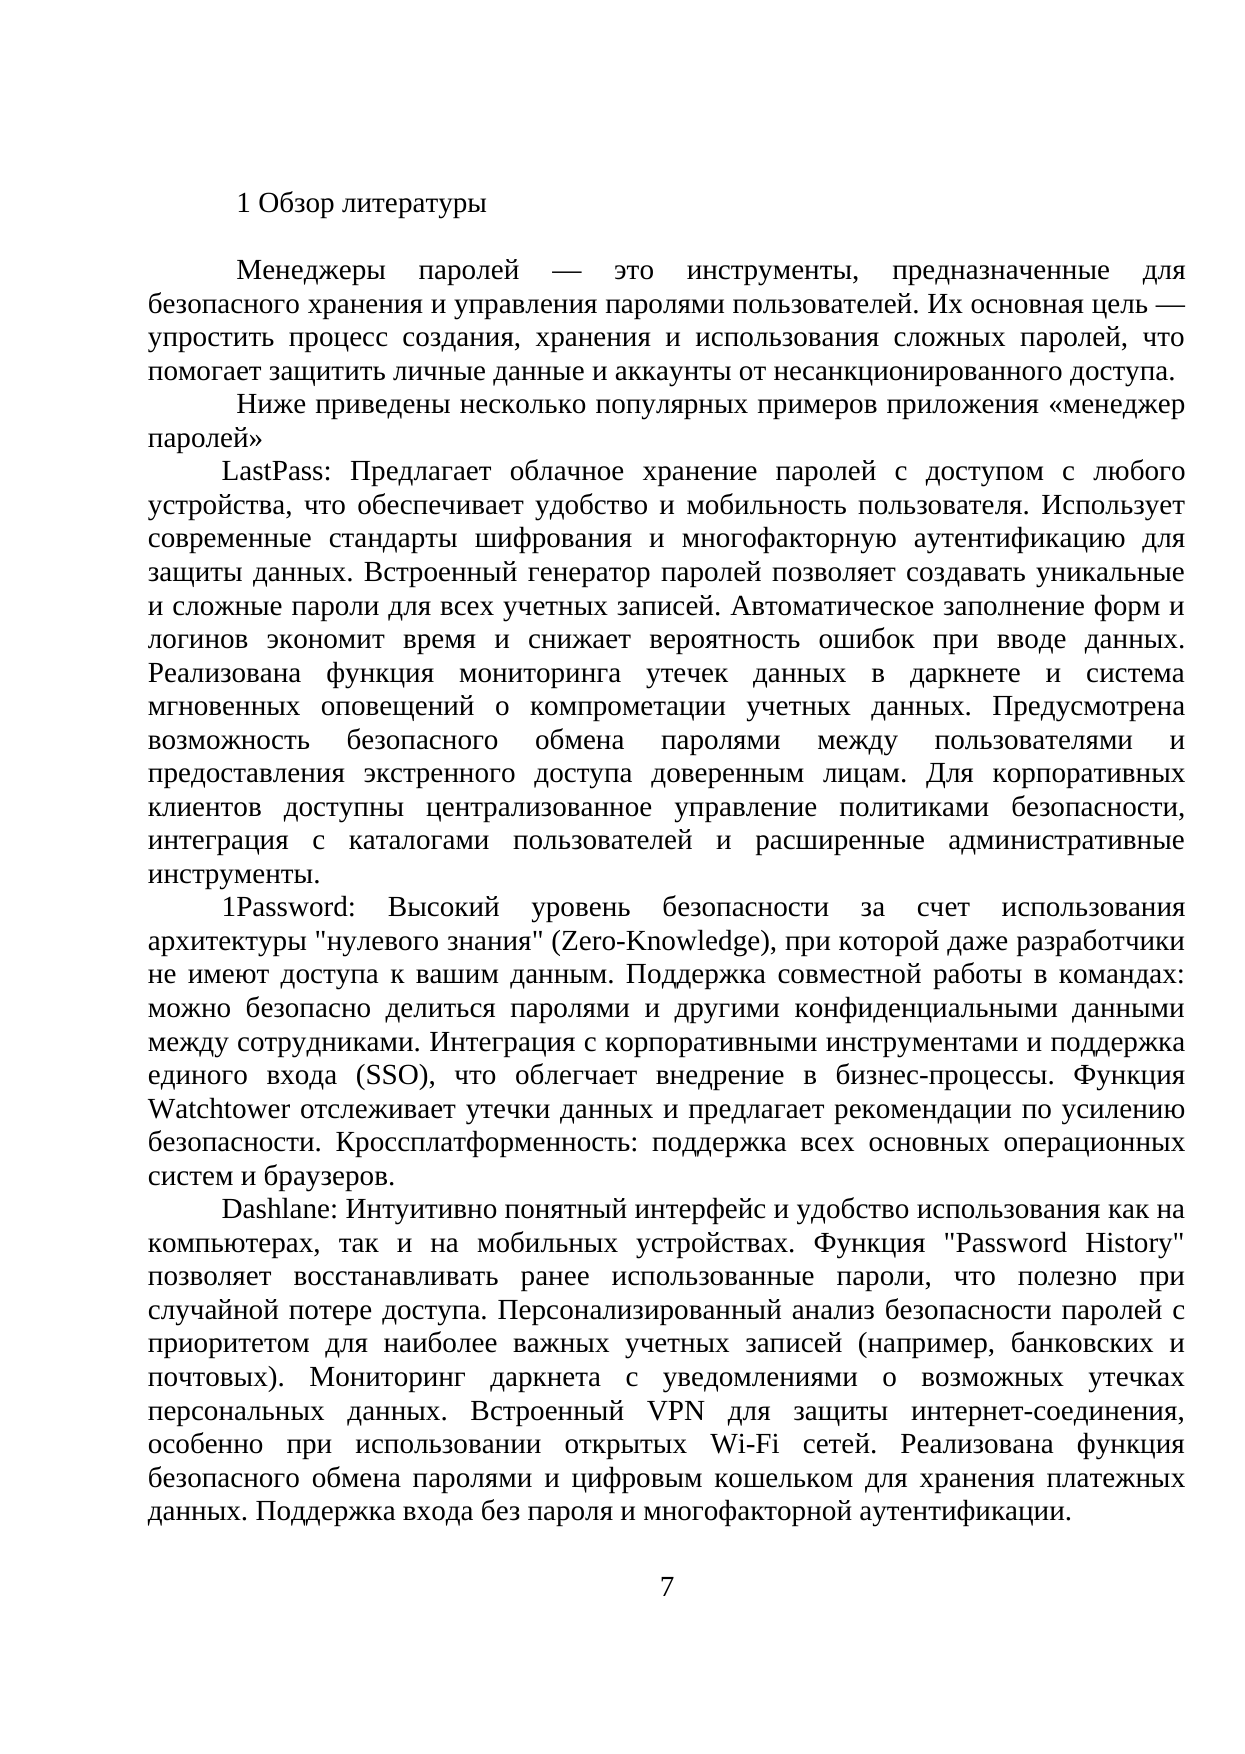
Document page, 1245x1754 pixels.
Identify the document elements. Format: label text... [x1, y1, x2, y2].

text 1Password: Высокий уровень безопасности за счет использования архитектуры "нулевого знания" (Zero-Knowledge), при которой даже разработчики не имеют доступа к вашим данным. Поддержка совместной работы в командах: можно безопасно делиться паролями и другими конфиденциальными данными между сотрудниками. Интеграция с корпоративными инструментами и поддержка единого входа (SSO), что облегчает внедрение в бизнес-процессы. Функция Watchtower отслеживает утечки данных и предлагает рекомендации по усилению безопасности. Кроссплатформенность: поддержка всех основных операционных систем и браузеров. [148, 889, 1186, 1191]
text Dashlane: Интуитивно понятный интерфейс и удобство использования как на компьютерах, так и на мобильных устройствах. Функция "Password History" позволяет восстанавливать ранее использованные пароли, что полезно при случайной потере доступа. Персонализированный анализ безопасности паролей с приоритетом для наиболее важных учетных записей (например, банковских и почтовых). Мониторинг даркнета с уведомлениями о возможных утечках персональных данных. Встроенный VPN для защиты интернет-соединения, особенно при использовании открытых Wi-Fi сетей. Реализована функция безопасного обмена паролями и цифровым кошельком для хранения платежных данных. Поддержка входа без пароля и многофакторной аутентификации. [148, 1191, 1186, 1527]
text Ниже приведены несколько популярных примеров приложения «менеджер паролей» [148, 386, 1186, 453]
list Обзор литературы [148, 185, 1186, 219]
text LastPass: Предлагает облачное хранение паролей с доступом с любого устройства, что обеспечивает удобство и мобильность пользователя. Использует современные стандарты шифрования и многофакторную аутентификацию для защиты данных. Встроенный генератор паролей позволяет создавать уникальные и сложные пароли для всех учетных записей. Автоматическое заполнение форм и логинов экономит время и снижает вероятность ошибок при вводе данных. Реализована функция мониторинга утечек данных в даркнете и система мгновенных оповещений о компрометации учетных данных. Предусмотрена возможность безопасного обмена паролями между пользователями и предоставления экстренного доступа доверенным лицам. Для корпоративных клиентов доступны централизованное управление политиками безопасности, интеграция с каталогами пользователей и расширенные административные инструменты. [148, 453, 1186, 889]
text Менеджеры паролей — это инструменты, предназначенные для безопасного хранения и управления паролями пользователей. Их основная цель — упростить процесс создания, хранения и использования сложных паролей, что помогает защитить личные данные и аккаунты от несанкционированного доступа. [148, 252, 1186, 386]
